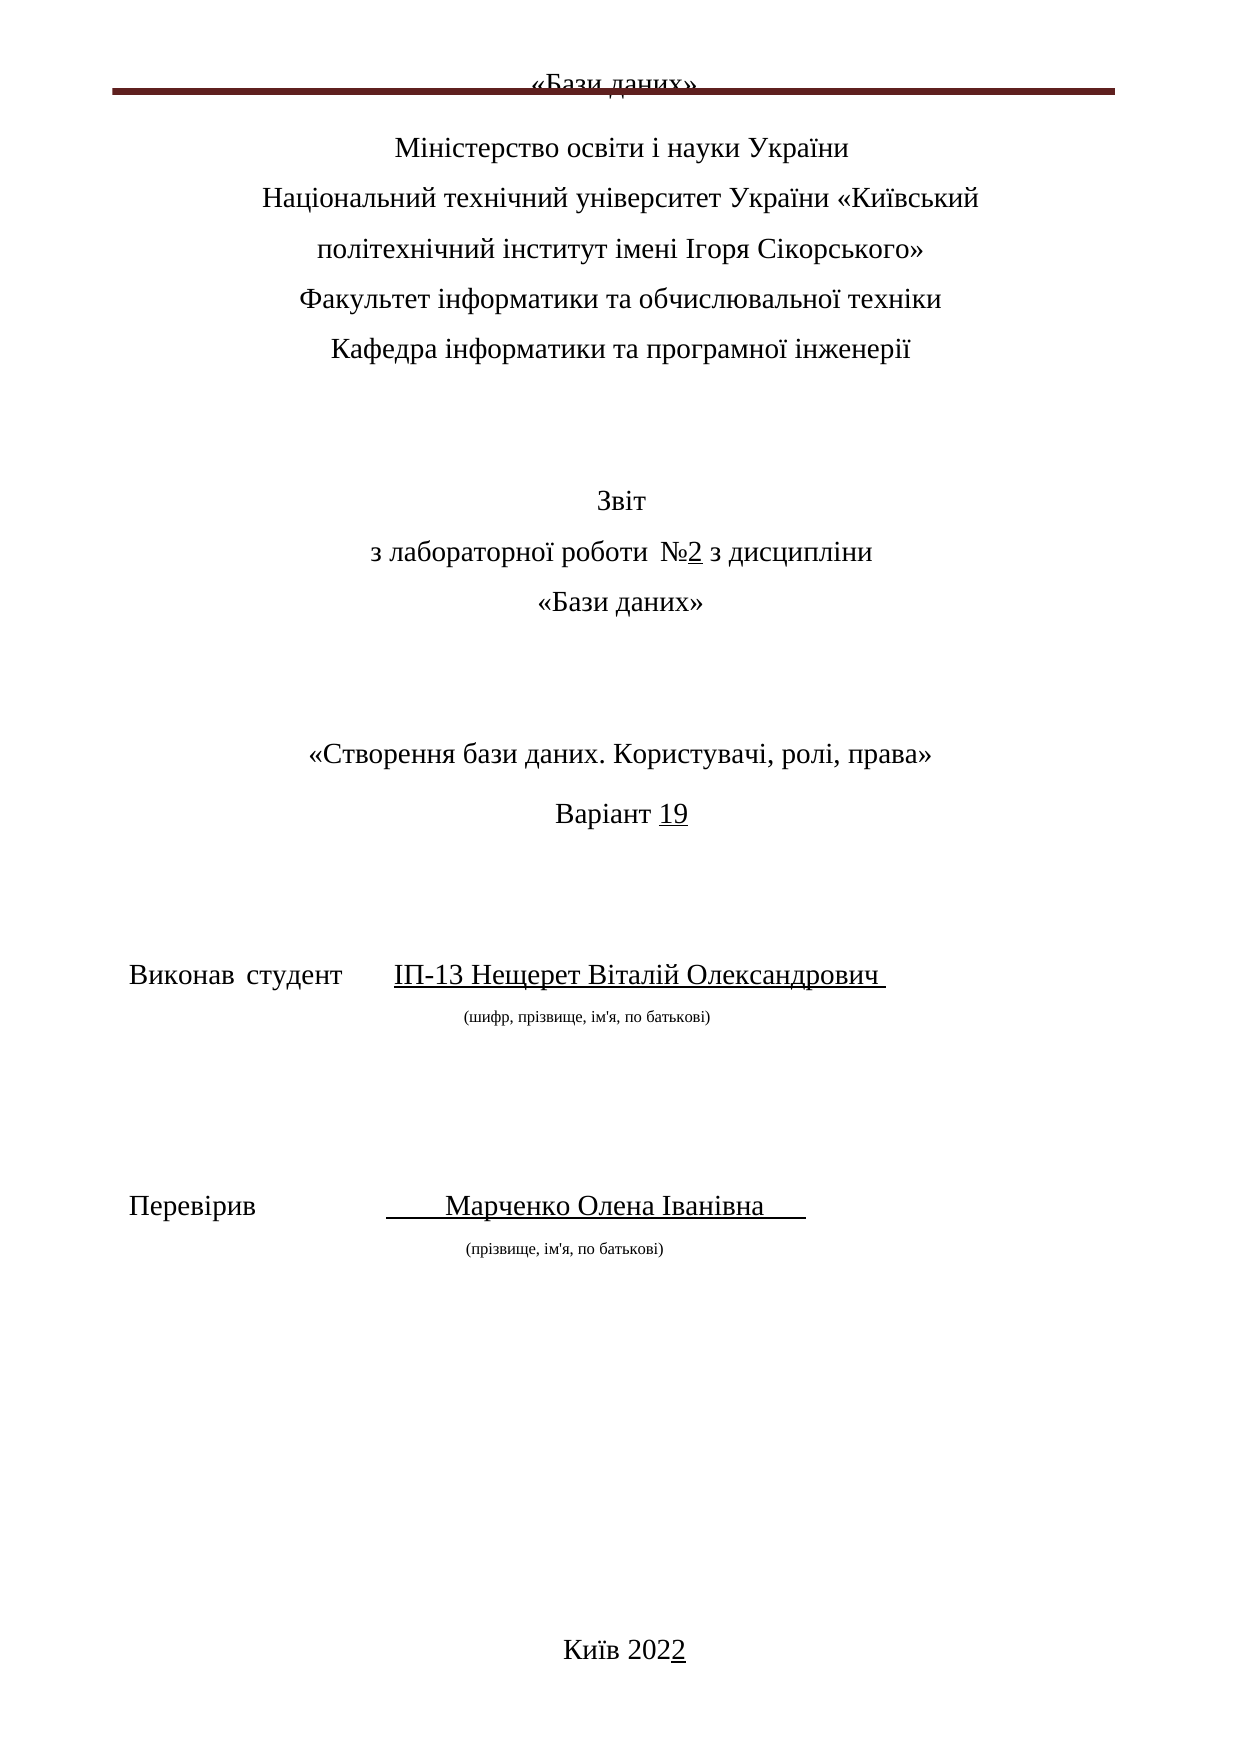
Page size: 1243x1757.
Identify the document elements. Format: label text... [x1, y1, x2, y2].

text Варіант 19 [170, 796, 1073, 829]
text Перевірив Марченко Олена Іванівна [129, 1188, 1134, 1222]
text з лабораторної роботи №2 з дисципліни [170, 534, 1072, 567]
text Національний технічний університет України «Київський політехнічний інститут імені Ігоря Сікорського» [170, 181, 1071, 264]
text Факультет інформатики та обчислювальної техніки Кафедра інформатики та програмної інженерії [298, 281, 942, 365]
subtitle «Створення бази даних. Користувачі, ролі, права» [106, 736, 1134, 769]
text Виконав студент ІП-13 Нещерет Віталій Олександрович [129, 957, 1134, 991]
text Міністерство освіти і науки України [170, 130, 1073, 164]
text (прізвище, ім'я, по батькові) [466, 1238, 1134, 1258]
text (шифр, прізвище, ім'я, по батькові) [463, 1007, 1134, 1026]
text «Бази даних» [170, 584, 1071, 618]
text Звіт [170, 483, 1072, 517]
text Київ 2022 [170, 1632, 1078, 1666]
